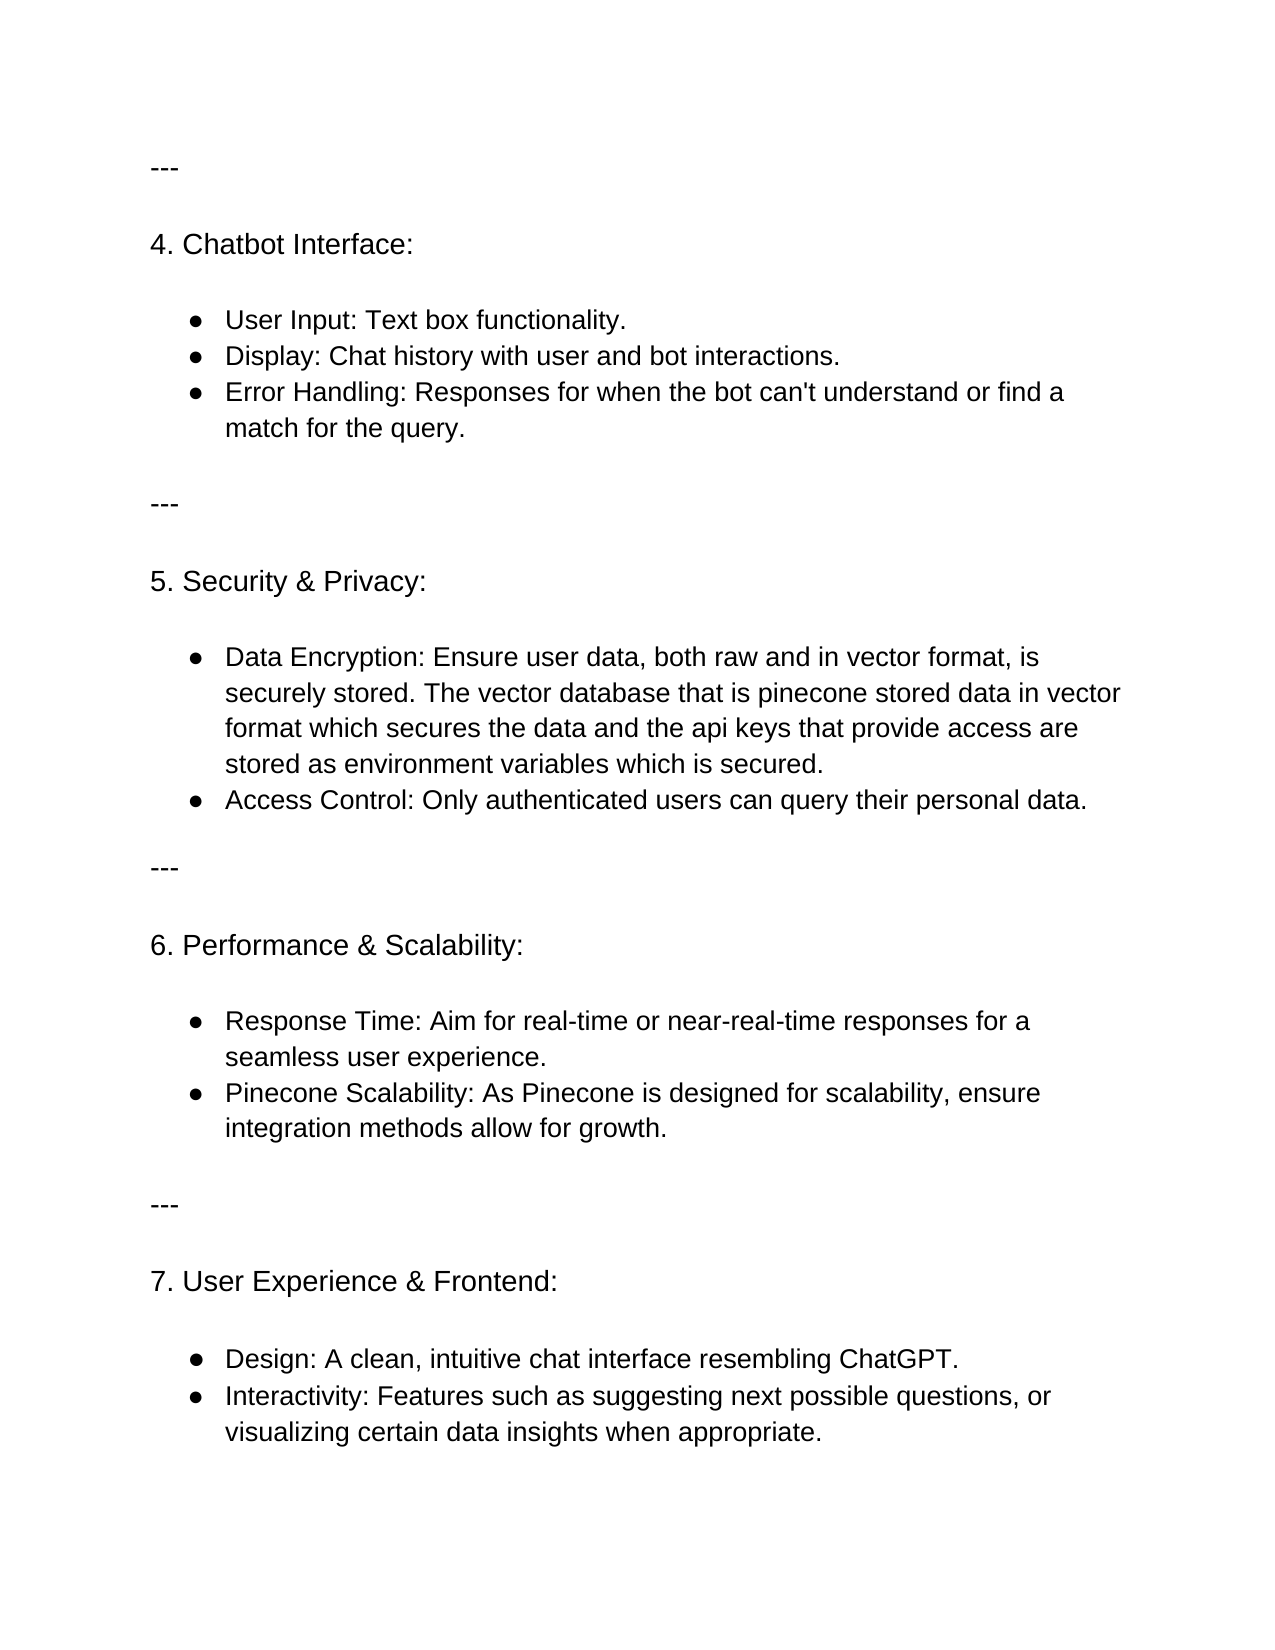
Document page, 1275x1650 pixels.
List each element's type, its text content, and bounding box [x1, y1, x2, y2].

text 4. Chatbot Interface: [150, 227, 1125, 261]
list Access Control: Only authenticated users can query their personal data. [187, 784, 1125, 816]
list Error Handling: Responses for when the bot can't understand or find a match for the query. [187, 376, 1125, 443]
text --- [150, 150, 1125, 183]
text --- [150, 851, 1125, 884]
text 7. User Experience & Frontend: [150, 1264, 1125, 1298]
list Response Time: Aim for real-time or near-real-time responses for a seamless user experience. [187, 1005, 1125, 1072]
list User Input: Text box functionality. [187, 304, 1125, 335]
list Data Encryption: Ensure user data, both raw and in vector format, is securely stored. The vector database that is pinecone stored data in vector format which secures the data and the api keys that provide access are stored as environment variables which is secured. [187, 641, 1125, 780]
text 6. Performance & Scalability: [150, 928, 1125, 961]
text 5. Security & Privacy: [150, 563, 1125, 597]
text --- [150, 486, 1125, 520]
list Display: Chat history with user and bot interactions. [187, 340, 1125, 371]
list Design: A clean, intuitive chat interface resembling ChatGPT. [187, 1341, 1125, 1375]
text --- [150, 1187, 1125, 1221]
list Interactivity: Features such as suggesting next possible questions, or visualizing certain data insights when appropriate. [187, 1380, 1125, 1447]
list Pinecone Scalability: As Pinecone is designed for scalability, ensure integration methods allow for growth. [187, 1077, 1125, 1144]
